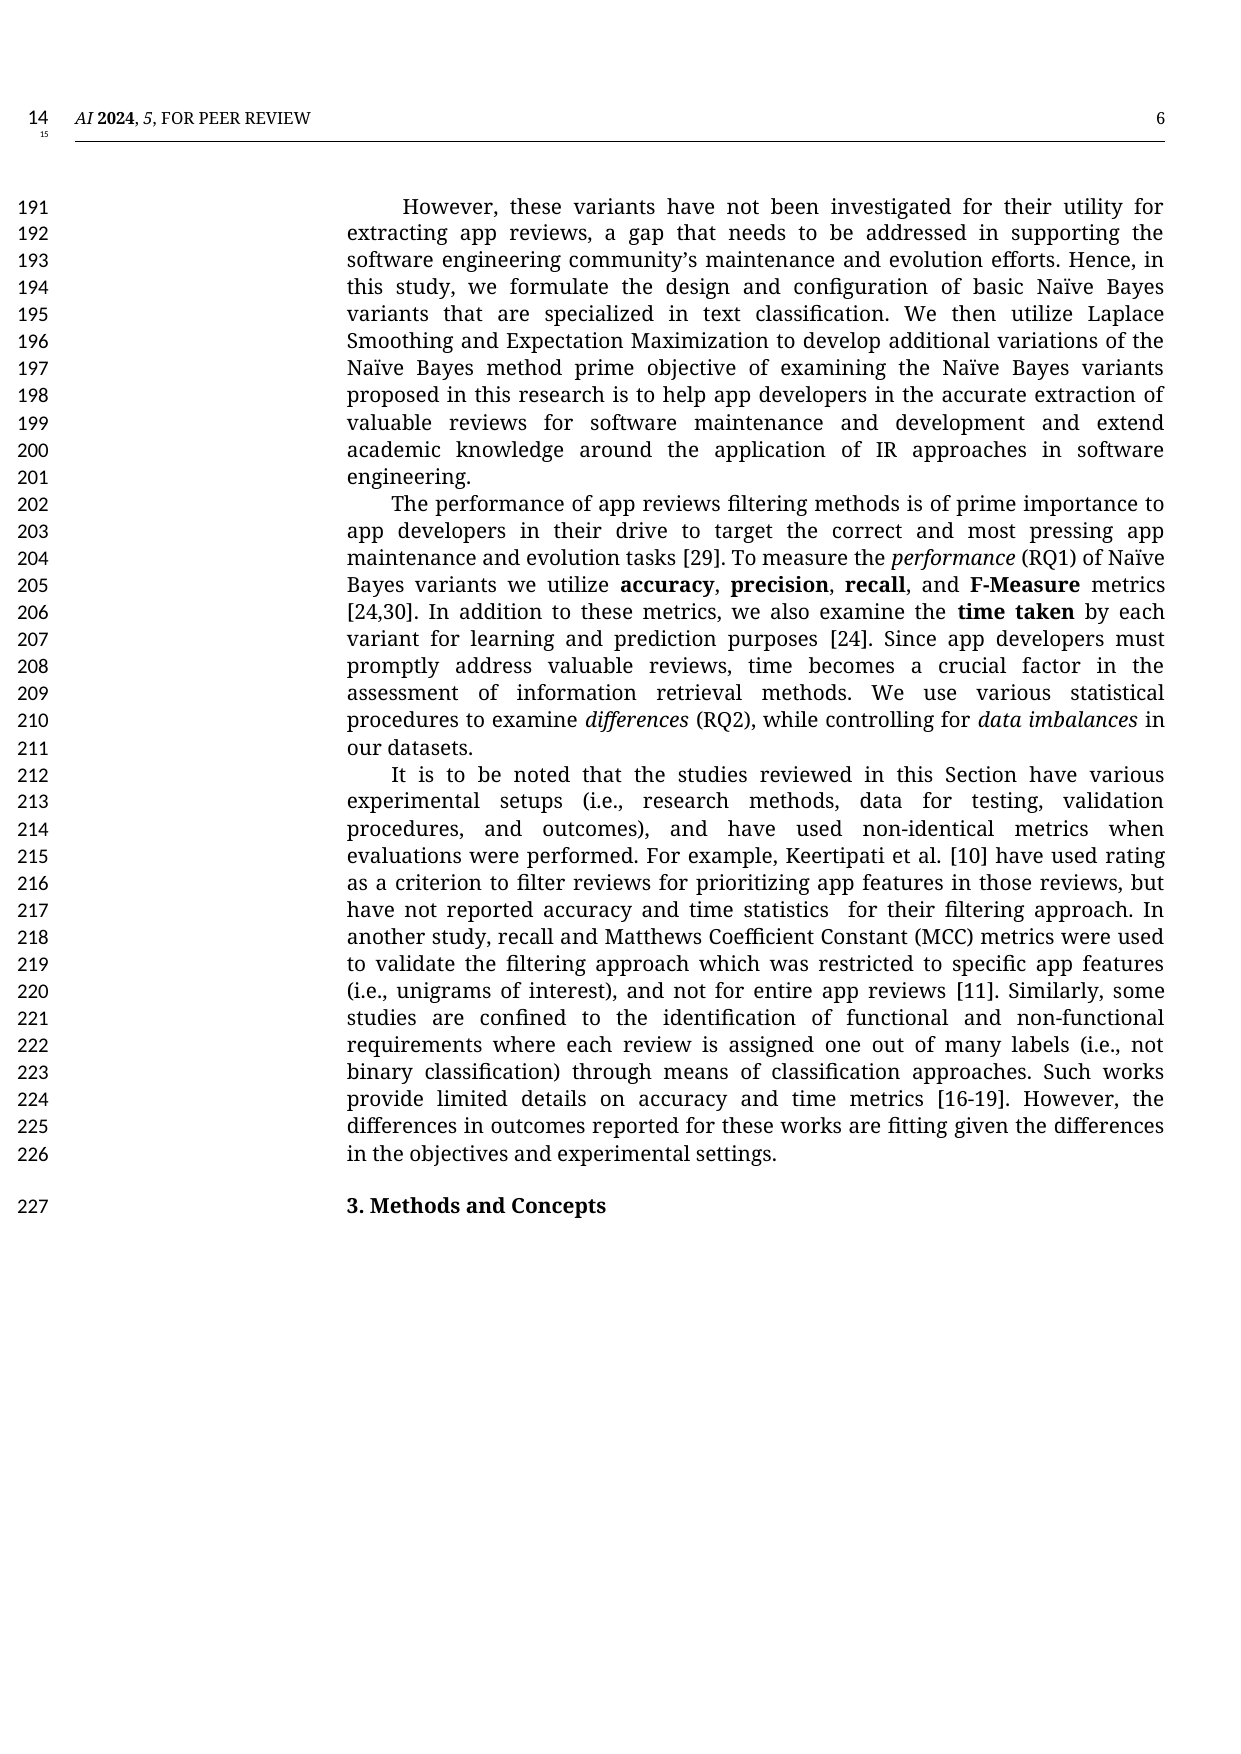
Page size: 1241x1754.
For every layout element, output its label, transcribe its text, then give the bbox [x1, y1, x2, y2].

subtitle 3. Methods and Concepts [347, 1192, 1165, 1219]
text However, these variants have not been investigated for their utility for extracting app reviews, a gap that needs to be addressed in supporting the software engineering community’s maintenance and evolution efforts. Hence, in this study, we formulate the design and configuration of basic Naïve Bayes variants that are specialized in text classification. We then utilize Laplace Smoothing and Expectation Maximization to develop additional variations of the Naïve Bayes method prime objective of examining the Naïve Bayes variants proposed in this research is to help app developers in the accurate extraction of valuable reviews for software maintenance and development and extend academic knowledge around the application of IR approaches in software engineering. [347, 192, 1165, 490]
text The performance of app reviews filtering methods is of prime importance to app developers in their drive to target the correct and most pressing app maintenance and evolution tasks [29]. To measure the performance (RQ1) of Naïve Bayes variants we utilize accuracy, precision, recall, and F-Measure metrics [24,30]. In addition to these metrics, we also examine the time taken by each variant for learning and prediction purposes [24]. Since app developers must promptly address valuable reviews, time becomes a crucial factor in the assessment of information retrieval methods. We use various statistical procedures to examine differences (RQ2), while controlling for data imbalances in our datasets. [347, 490, 1165, 761]
text It is to be noted that the studies reviewed in this Section have various experimental setups (i.e., research methods, data for testing, validation procedures, and outcomes), and have used non-identical metrics when evaluations were performed. For example, Keertipati et al. [10] have used rating as a criterion to filter reviews for prioritizing app features in those reviews, but have not reported accuracy and time statistics for their filtering approach. In another study, recall and Matthews Coefficient Constant (MCC) metrics were used to validate the filtering approach which was restricted to specific app features (i.e., unigrams of interest), and not for entire app reviews [11]. Similarly, some studies are confined to the identification of functional and non-functional requirements where each review is assigned one out of many labels (i.e., not binary classification) through means of classification approaches. Such works provide limited details on accuracy and time metrics [16-19]. However, the differences in outcomes reported for these works are fitting given the differences in the objectives and experimental settings. [347, 761, 1165, 1167]
